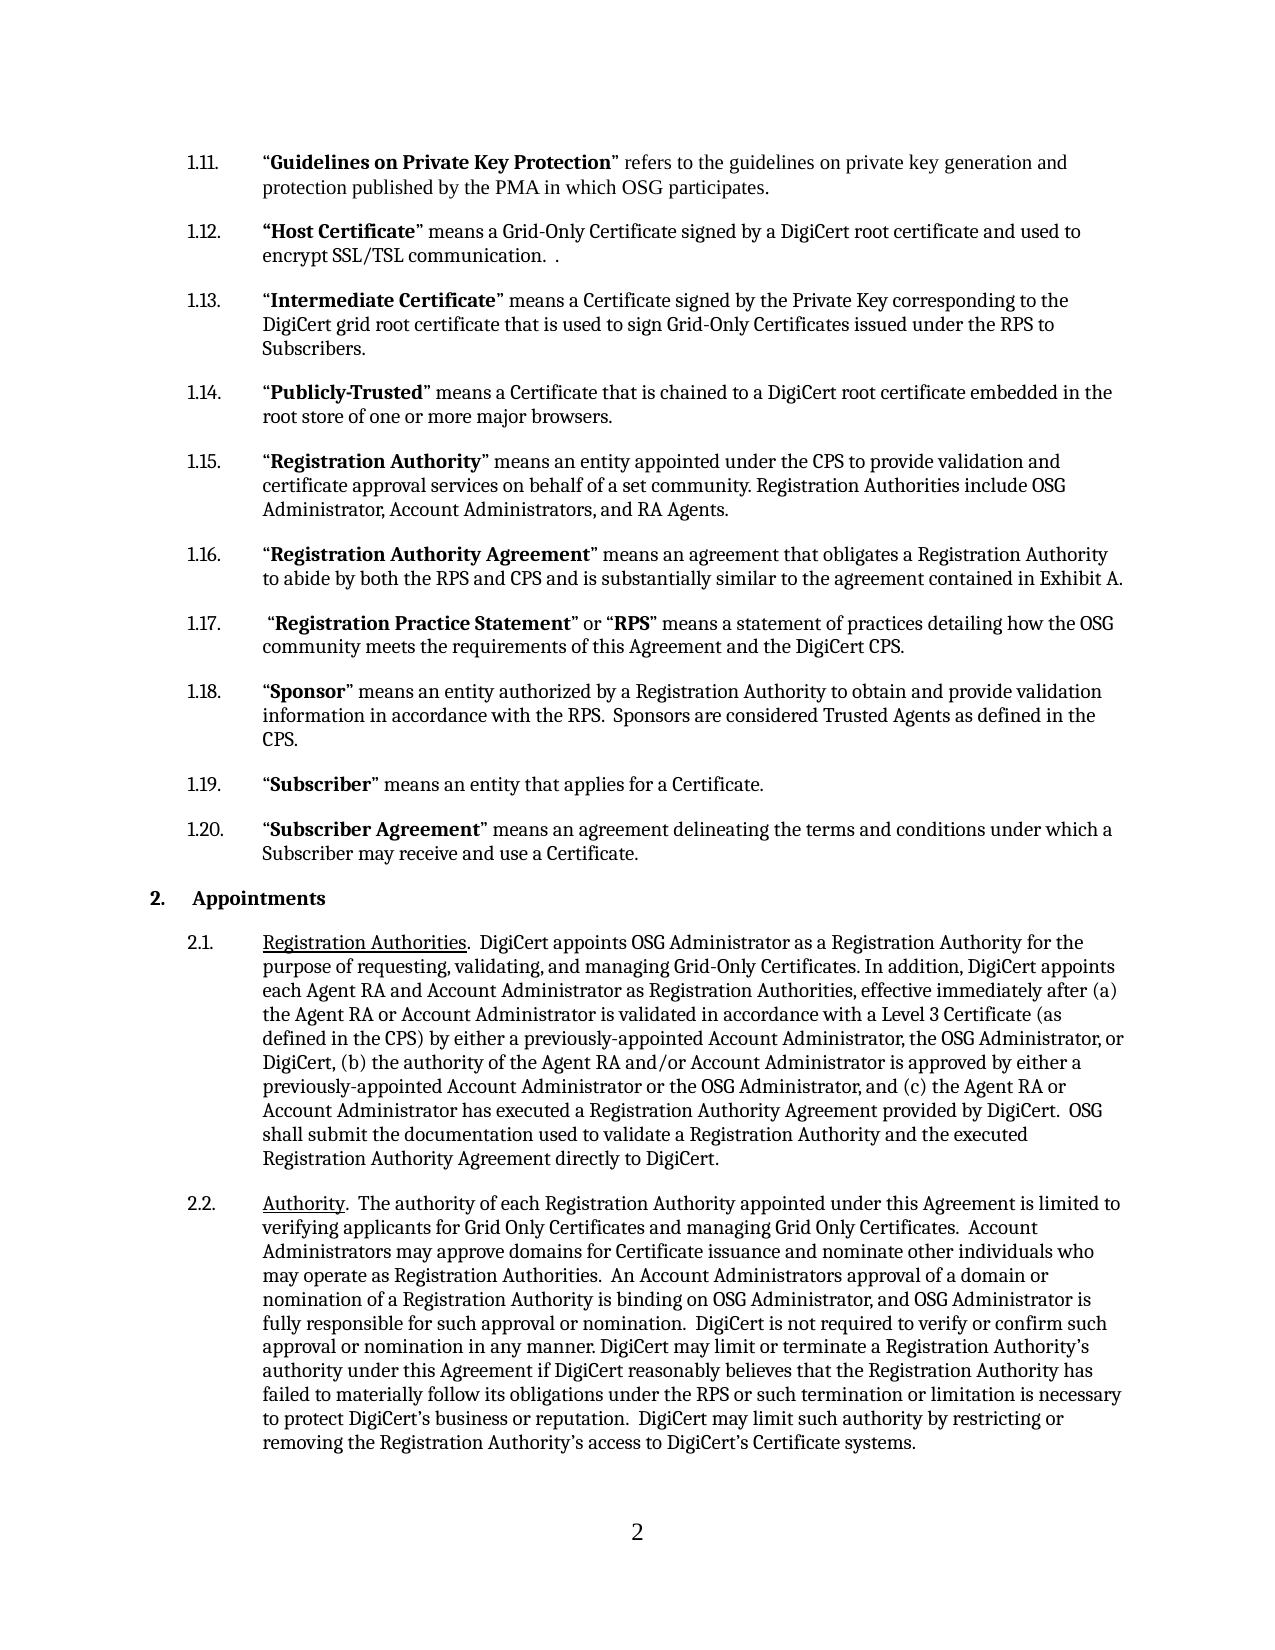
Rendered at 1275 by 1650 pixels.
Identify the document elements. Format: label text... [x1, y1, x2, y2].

subtitle “Registration Authority Agreement” means an agreement that obligates a Registration Authority to abide by both the RPS and CPS and is substantially similar to the agreement contained in Exhibit A. [187, 542, 1125, 590]
subtitle “Intermediate Certificate” means a Certificate signed by the Private Key corresponding to the DigiCert grid root certificate that is used to sign Grid-Only Certificates issued under the RPS to Subscribers. [187, 288, 1125, 360]
subtitle “Registration Practice Statement” or “RPS” means a statement of practices detailing how the OSG community meets the requirements of this Agreement and the DigiCert CPS. [187, 611, 1125, 659]
subtitle “Sponsor” means an entity authorized by a Registration Authority to obtain and provide validation information in accordance with the RPS. Sponsors are considered Trusted Agents as defined in the CPS. [187, 680, 1125, 752]
subtitle “Subscriber Agreement” means an agreement delineating the terms and conditions under which a Subscriber may receive and use a Certificate. [187, 817, 1125, 865]
subtitle “Guidelines on Private Key Protection” refers to the guidelines on private key generation and protection published by the PMA in which OSG participates. [187, 150, 1125, 199]
subtitle Registration Authorities. DigiCert appoints OSG Administrator as a Registration Authority for the purpose of requesting, validating, and managing Grid-Only Certificates. In addition, DigiCert appoints each Agent RA and Account Administrator as Registration Authorities, effective immediately after (a) the Agent RA or Account Administrator is validated in accordance with a Level 3 Certificate (as defined in the CPS) by either a previously-appointed Account Administrator, the OSG Administrator, or DigiCert, (b) the authority of the Agent RA and/or Account Administrator is approved by either a previously-appointed Account Administrator or the OSG Administrator, and (c) the Agent RA or Account Administrator has executed a Registration Authority Agreement provided by DigiCert. OSG shall submit the documentation used to validate a Registration Authority and the executed Registration Authority Agreement directly to DigiCert. [187, 931, 1125, 1171]
subtitle “Host Certificate” means a Grid-Only Certificate signed by a DigiCert root certificate and used to encrypt SSL/TSL communication. . [187, 219, 1125, 267]
subtitle “Subscriber” means an entity that applies for a Certificate. [187, 773, 1125, 797]
subtitle Authority. The authority of each Registration Authority appointed under this Agreement is limited to verifying applicants for Grid Only Certificates and managing Grid Only Certificates. Account Administrators may approve domains for Certificate issuance and nominate other individuals who may operate as Registration Authorities. An Account Administrators approval of a domain or nomination of a Registration Authority is binding on OSG Administrator, and OSG Administrator is fully responsible for such approval or nomination. DigiCert is not required to verify or confirm such approval or nomination in any manner. DigiCert may limit or terminate a Registration Authority’s authority under this Agreement if DigiCert reasonably believes that the Registration Authority has failed to materially follow its obligations under the RPS or such termination or limitation is necessary to protect DigiCert’s business or reputation. DigiCert may limit such authority by restricting or removing the Registration Authority’s access to DigiCert’s Certificate systems. [187, 1191, 1125, 1455]
subtitle “Registration Authority” means an entity appointed under the CPS to provide validation and certificate approval services on behalf of a set community. Registration Authorities include OSG Administrator, Account Administrators, and RA Agents. [187, 450, 1125, 522]
subtitle “Publicly-Trusted” means a Certificate that is chained to a DigiCert root certificate embedded in the root store of one or more major browsers. [187, 381, 1125, 429]
subtitle Appointments [150, 886, 1125, 910]
